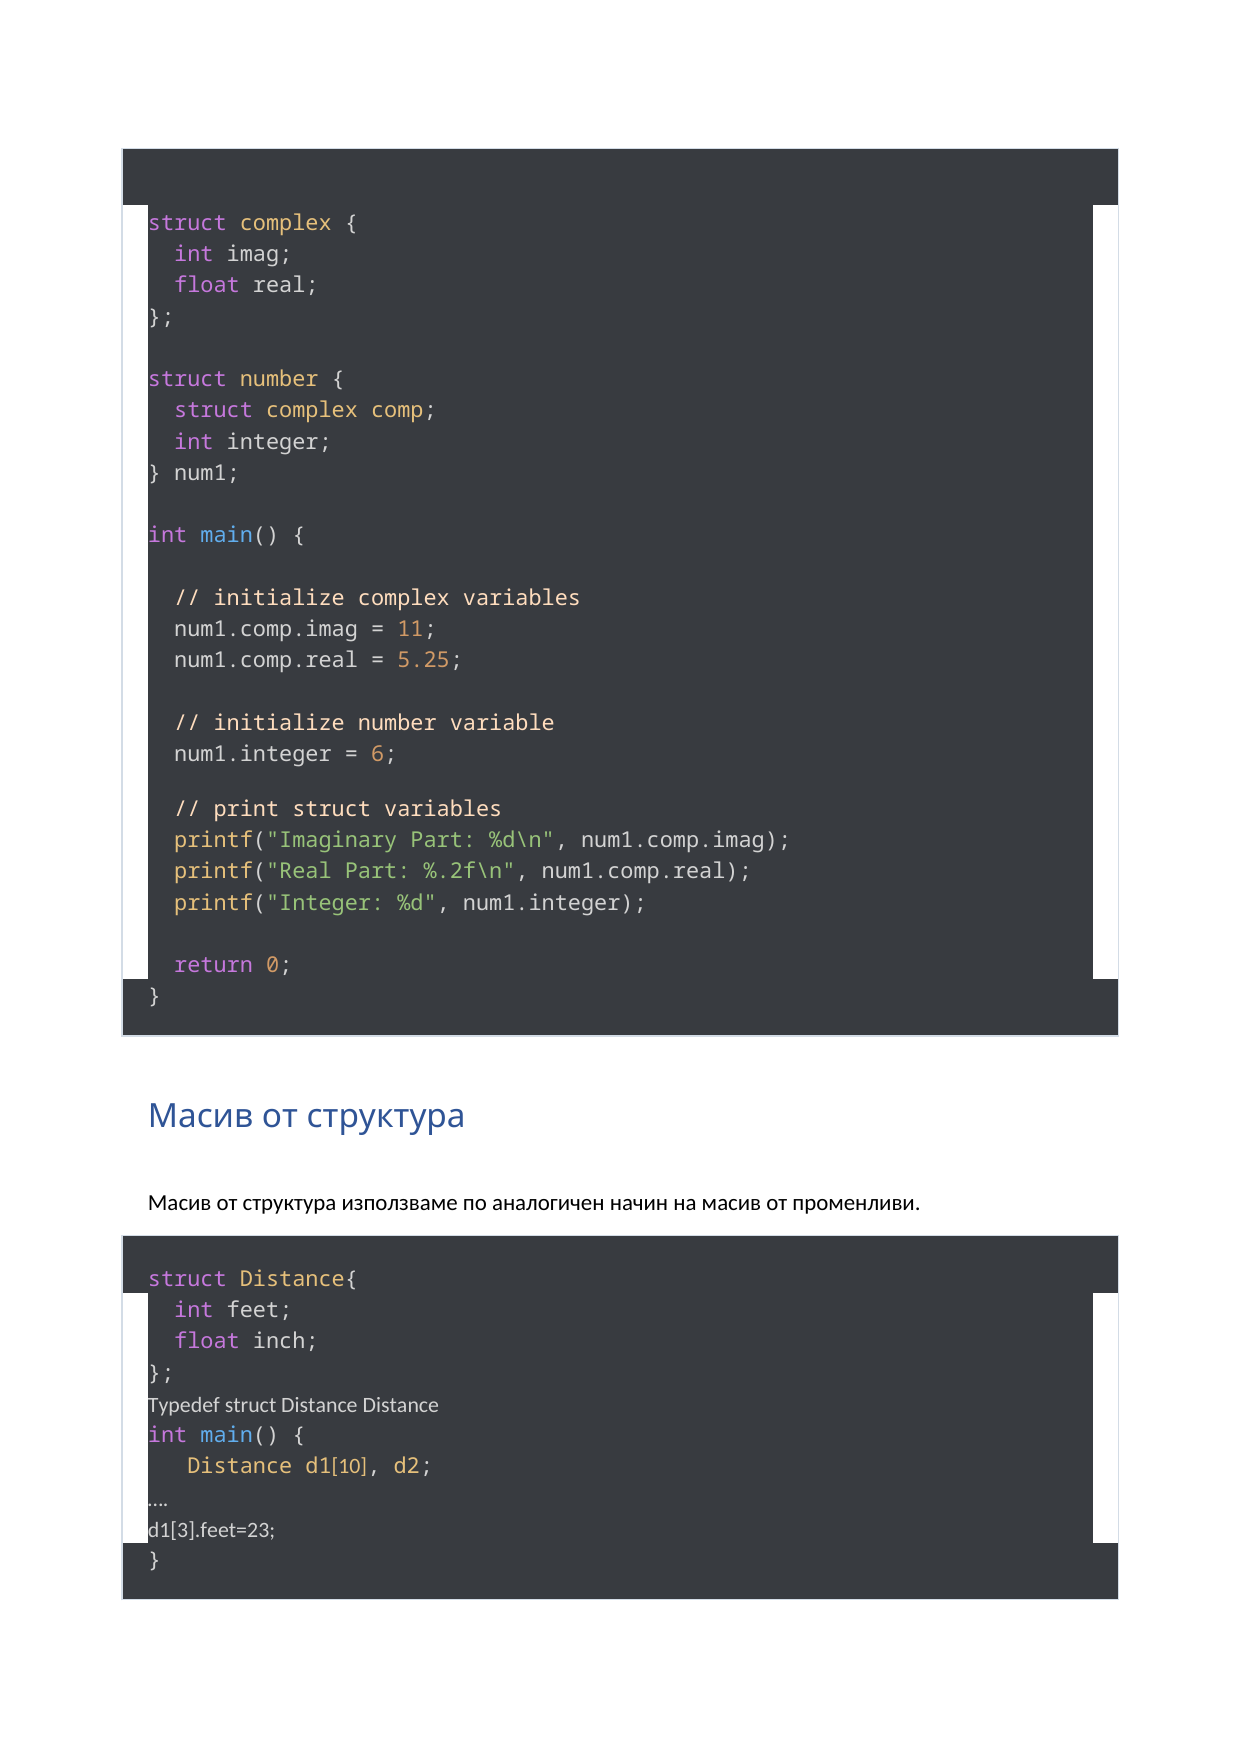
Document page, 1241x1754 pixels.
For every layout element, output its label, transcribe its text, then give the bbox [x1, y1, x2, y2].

text …. [148, 1480, 1093, 1511]
text }; [148, 1355, 1093, 1386]
text } [123, 1516, 1118, 1599]
text struct complex comp; [148, 393, 1093, 424]
text printf("Real Part: %.2f\n", num1.comp.real); [148, 854, 1093, 885]
text float inch; [148, 1324, 1093, 1355]
text int imag; [148, 237, 1093, 268]
text }; [148, 299, 1093, 330]
text float real; [148, 268, 1093, 299]
text struct complex { [148, 205, 1093, 237]
text num1.integer = 6; [148, 737, 1093, 768]
text Typedef struct Distance Distance [148, 1386, 1093, 1418]
text Масив от структура използваме по аналогичен начин на масив от променливи. [148, 1188, 1093, 1216]
text // initialize complex variables [148, 580, 1093, 612]
text int feet; [148, 1293, 1093, 1324]
text // print struct variables [148, 792, 1093, 823]
text int integer; [148, 424, 1093, 455]
text Distance d1[10], d2; [148, 1449, 1093, 1480]
text } [123, 952, 1118, 1035]
text num1.comp.imag = 11; [148, 612, 1093, 643]
text struct number { [148, 362, 1093, 393]
text printf("Integer: %d", num1.integer); [148, 885, 1093, 917]
text int main() { [148, 518, 1093, 549]
subtitle Масив от структура [148, 1092, 1093, 1137]
text num1.comp.real = 5.25; [148, 643, 1093, 674]
text printf("Imaginary Part: %d\n", num1.comp.imag); [148, 823, 1093, 854]
text int main() { [148, 1418, 1093, 1449]
text // initialize number variable [148, 705, 1093, 737]
text struct Distance{ [123, 1236, 1118, 1293]
text } num1; [148, 455, 1093, 487]
